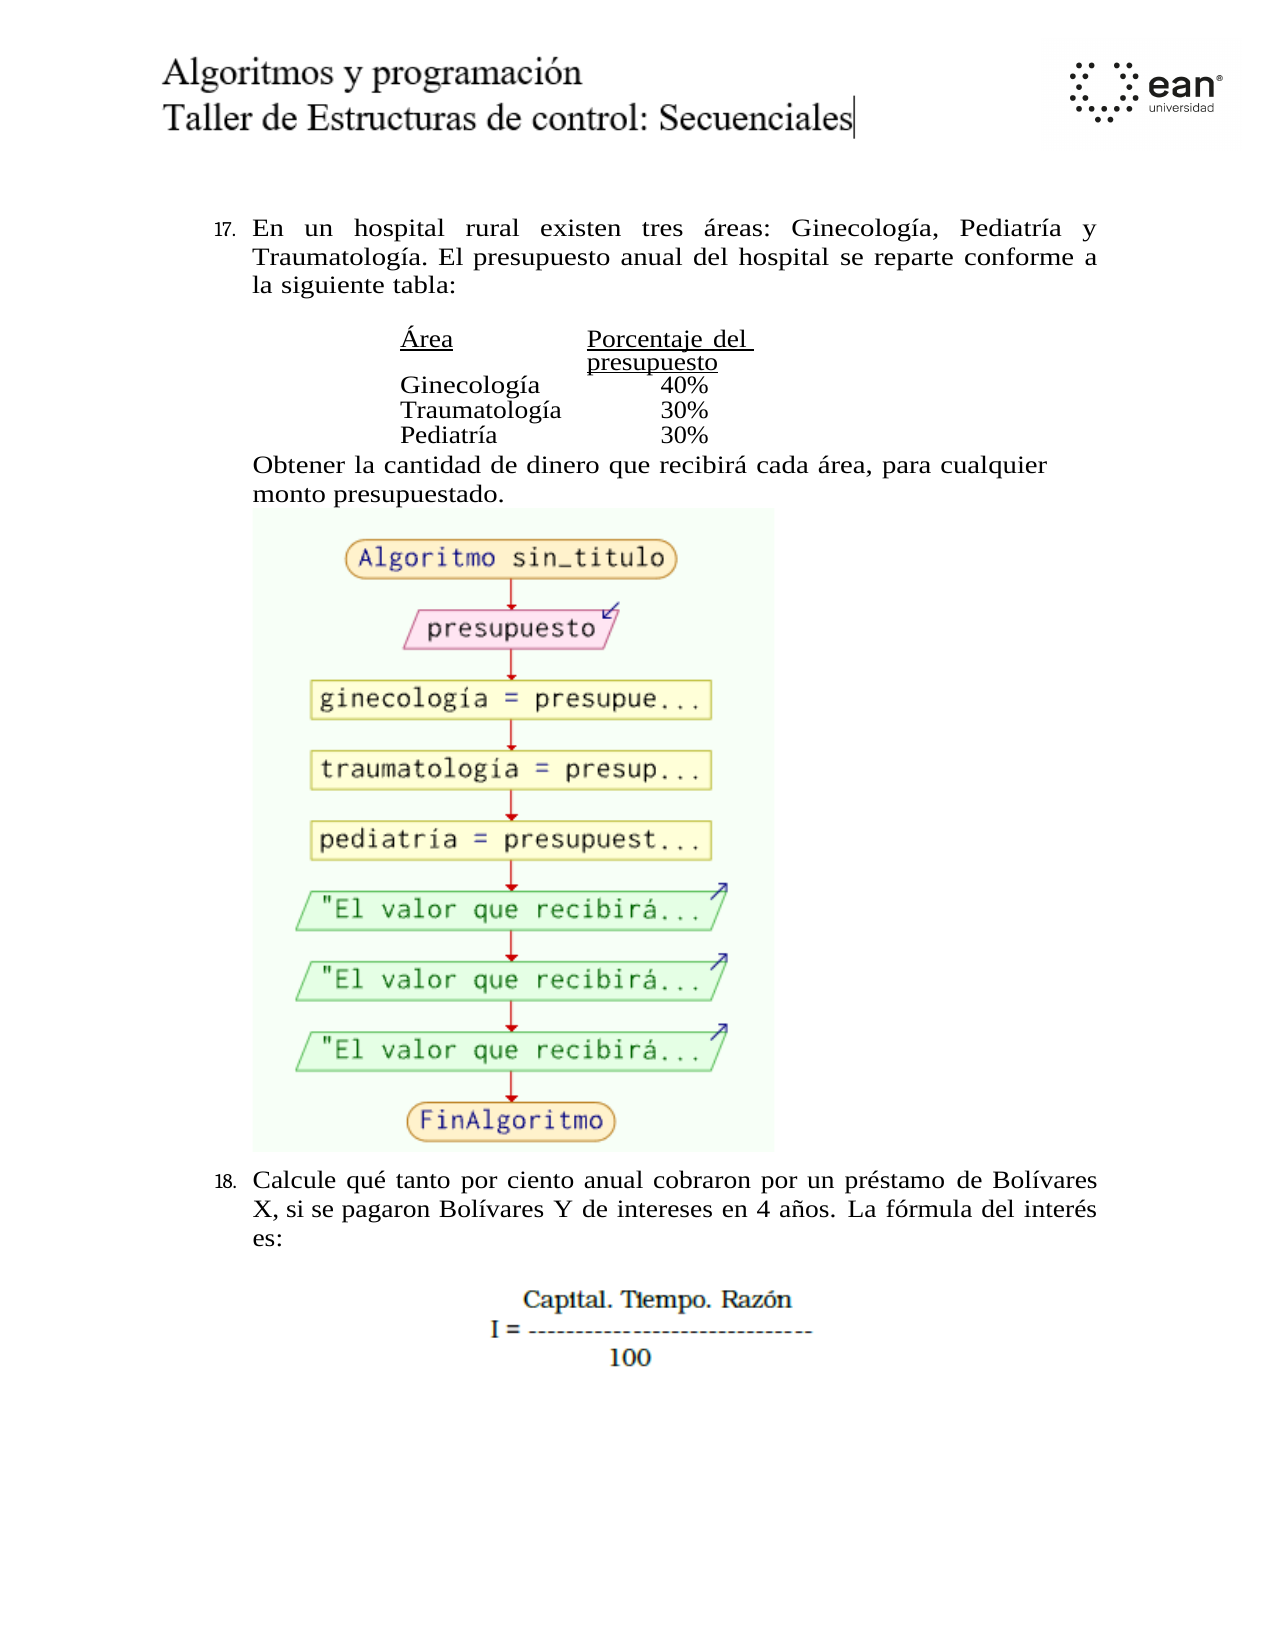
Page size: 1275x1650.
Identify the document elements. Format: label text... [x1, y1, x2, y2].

text Obtener la cantidad de dinero que recibirá cada área, para cualquier monto presupuestado. [252, 450, 1108, 508]
list Calcule qué tanto por ciento anual cobraron por un préstamo de Bolívares X, si se pagaron Bolívares Y de intereses en 4 años. La fórmula del interés es: [215, 1165, 1098, 1251]
table_cell 30% [587, 425, 828, 450]
picture [158, 51, 865, 149]
picture [252, 508, 775, 1152]
table_cell 30% [587, 400, 828, 425]
table_cell Ginecología [395, 375, 587, 400]
table_cell 40% [587, 375, 828, 400]
list En un hospital rural existen tres áreas: Ginecología, Pediatría y Traumatología. El presupuesto anual del hospital se reparte conforme a la siguiente tabla: [214, 213, 1098, 299]
table_header Área [395, 329, 587, 375]
picture [467, 1267, 829, 1379]
table_cell Traumatología [395, 400, 587, 425]
table_cell Pediatría [395, 425, 587, 450]
picture [1041, 38, 1243, 151]
table_header Porcentaje del presupuesto [587, 329, 828, 375]
